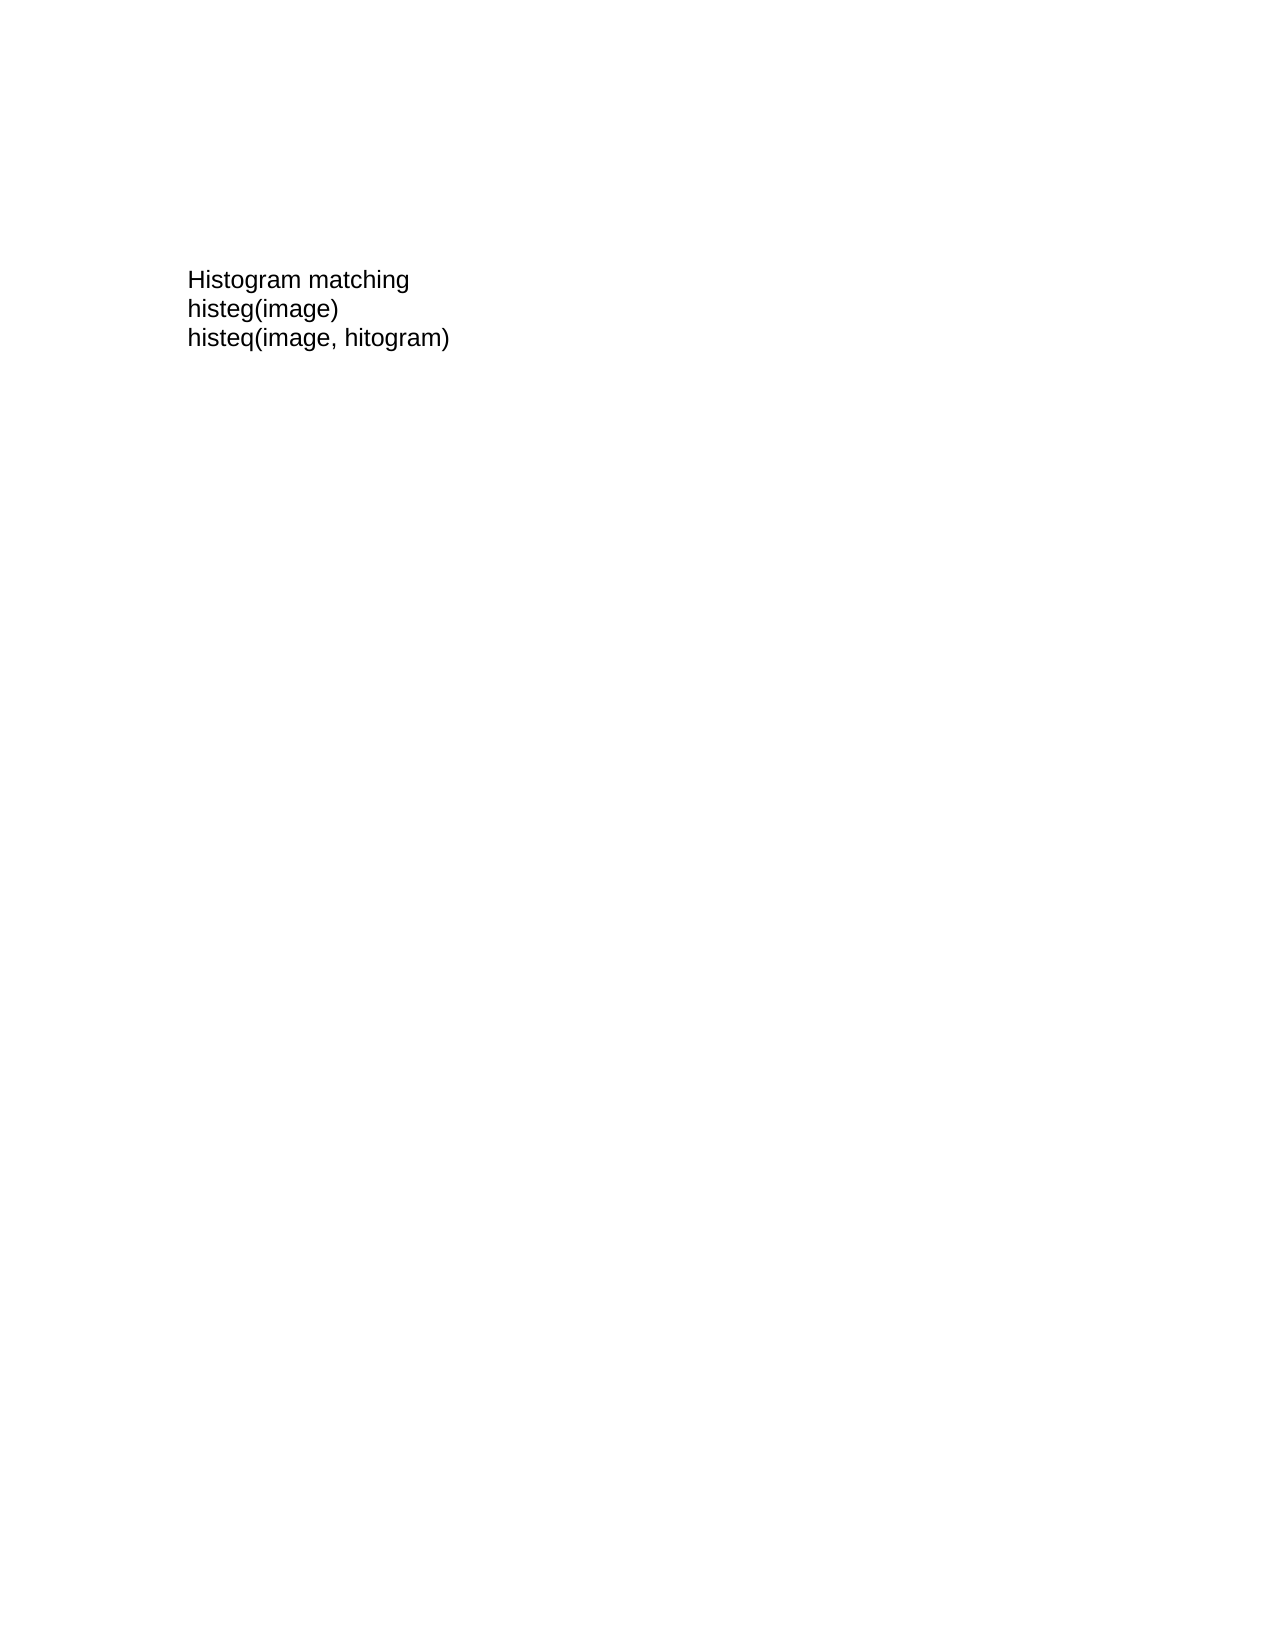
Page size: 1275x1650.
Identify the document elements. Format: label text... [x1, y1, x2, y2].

text Histogram matching [187, 265, 1087, 294]
text histeg(image) [187, 294, 1087, 322]
text histeq(image, hitogram) [187, 322, 1087, 351]
